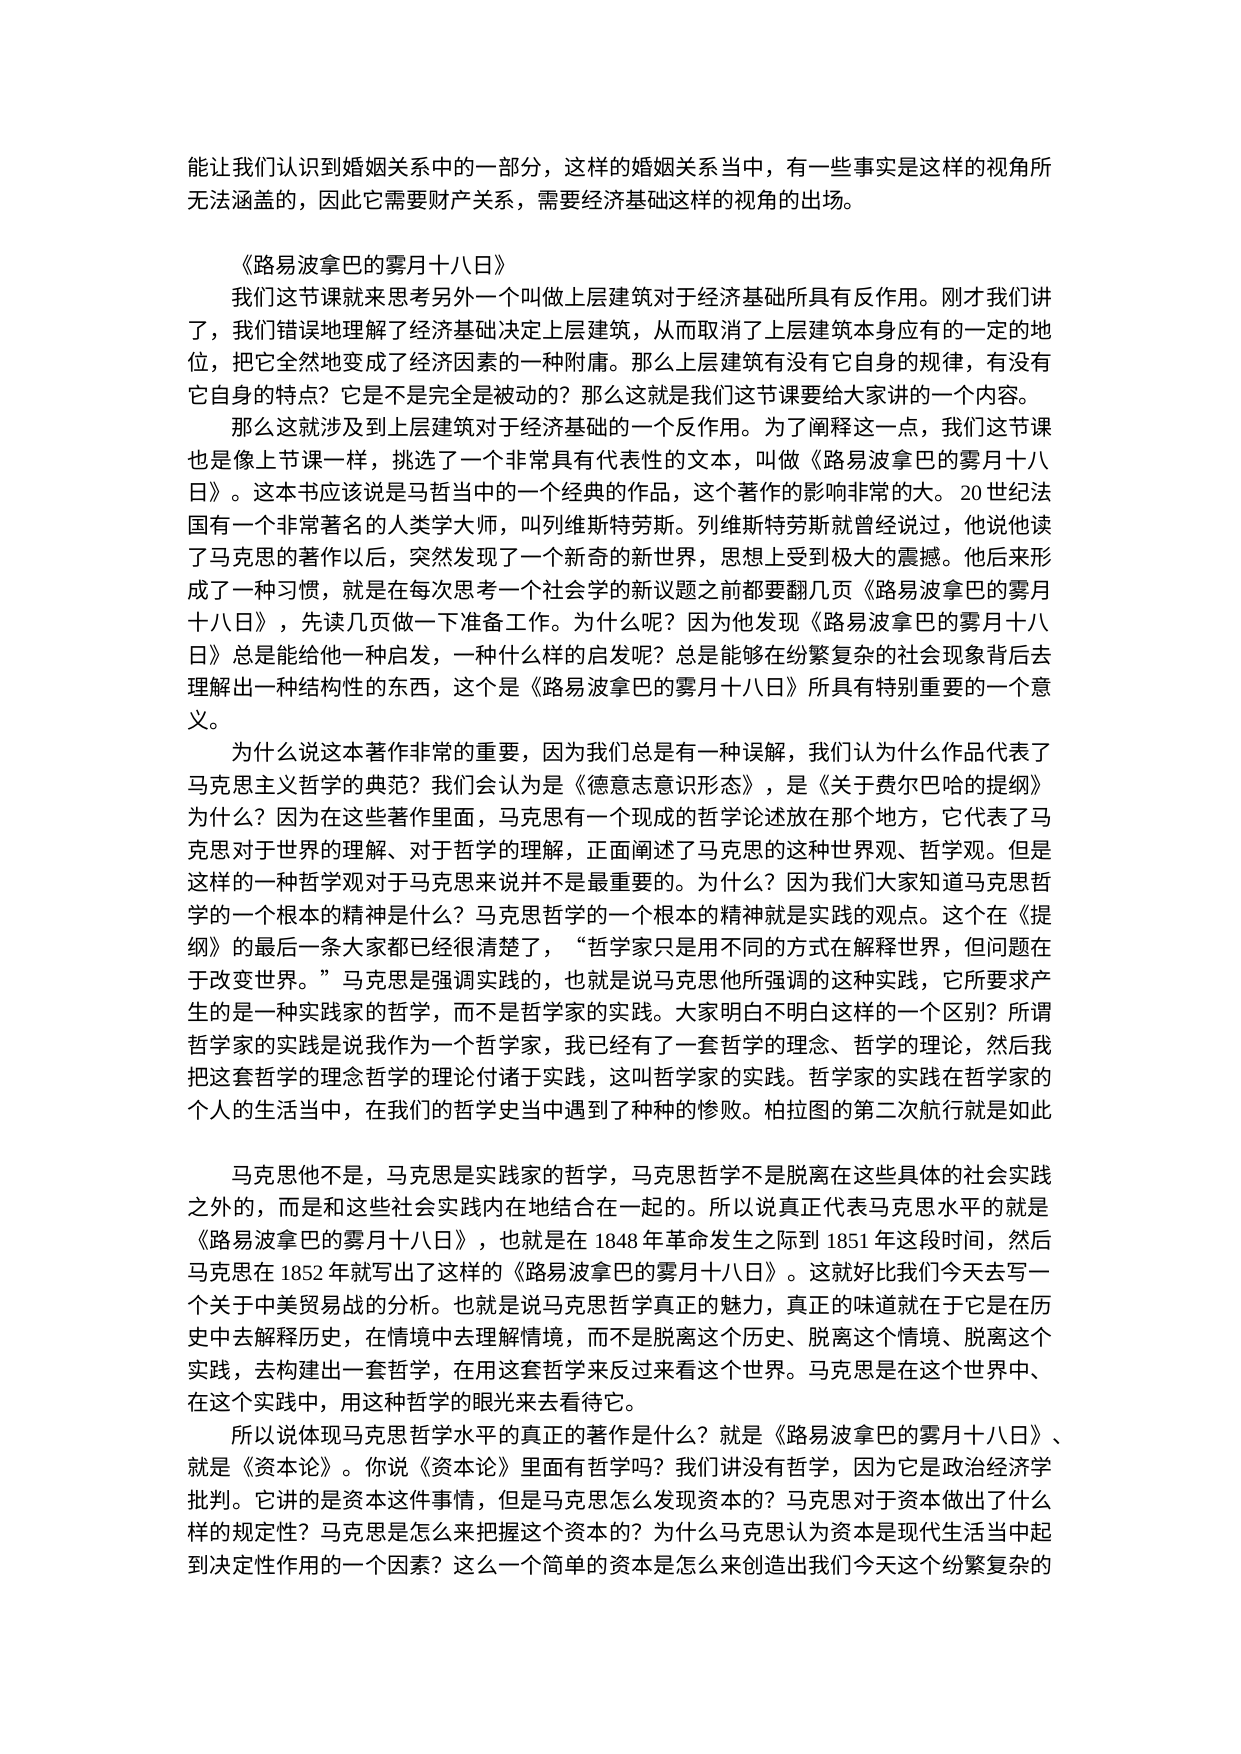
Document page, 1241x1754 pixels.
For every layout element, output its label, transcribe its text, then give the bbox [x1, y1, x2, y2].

text 那么这就涉及到上层建筑对于经济基础的一个反作用。为了阐释这一点，我们这节课也是像上节课一样，挑选了一个非常具有代表性的文本，叫做《路易波拿巴的雾月十八日》。这本书应该说是马哲当中的一个经典的作品，这个著作的影响非常的大。20世纪法国有一个非常著名的人类学大师，叫列维斯特劳斯。列维斯特劳斯就曾经说过，他说他读了马克思的著作以后，突然发现了一个新奇的新世界，思想上受到极大的震撼。他后来形成了一种习惯，就是在每次思考一个社会学的新议题之前都要翻几页《路易波拿巴的雾月十八日》，先读几页做一下准备工作。为什么呢？因为他发现《路易波拿巴的雾月十八日》总是能给他一种启发，一种什么样的启发呢？总是能够在纷繁复杂的社会现象背后去理解出一种结构性的东西，这个是《路易波拿巴的雾月十八日》所具有特别重要的一个意义。 [187, 410, 1053, 735]
text 为什么说这本著作非常的重要，因为我们总是有一种误解，我们认为什么作品代表了马克思主义哲学的典范？我们会认为是《德意志意识形态》，是《关于费尔巴哈的提纲》。为什么？因为在这些著作里面，马克思有一个现成的哲学论述放在那个地方，它代表了马克思对于世界的理解、对于哲学的理解，正面阐述了马克思的这种世界观、哲学观。但是这样的一种哲学观对于马克思来说并不是最重要的。为什么？因为我们大家知道马克思哲学的一个根本的精神是什么？马克思哲学的一个根本的精神就是实践的观点。这个在《提纲》的最后一条大家都已经很清楚了，“哲学家只是用不同的方式在解释世界，但问题在于改变世界。”马克思是强调实践的，也就是说马克思他所强调的这种实践，它所要求产生的是一种实践家的哲学，而不是哲学家的实践。大家明白不明白这样的一个区别？所谓哲学家的实践是说我作为一个哲学家，我已经有了一套哲学的理念、哲学的理论，然后我把这套哲学的理念哲学的理论付诸于实践，这叫哲学家的实践。哲学家的实践在哲学家的个人的生活当中，在我们的哲学史当中遇到了种种的惨败。柏拉图的第二次航行就是如此。 [187, 735, 1053, 1157]
text 我们这节课就来思考另外一个叫做上层建筑对于经济基础所具有反作用。刚才我们讲了，我们错误地理解了经济基础决定上层建筑，从而取消了上层建筑本身应有的一定的地位，把它全然地变成了经济因素的一种附庸。那么上层建筑有没有它自身的规律，有没有它自身的特点？它是不是完全是被动的？那么这就是我们这节课要给大家讲的一个内容。 [187, 280, 1053, 410]
text 马克思他不是，马克思是实践家的哲学，马克思哲学不是脱离在这些具体的社会实践之外的，而是和这些社会实践内在地结合在一起的。所以说真正代表马克思水平的就是《路易波拿巴的雾月十八日》，也就是在1848年革命发生之际到1851年这段时间，然后马克思在1852年就写出了这样的《路易波拿巴的雾月十八日》。这就好比我们今天去写一个关于中美贸易战的分析。也就是说马克思哲学真正的魅力，真正的味道就在于它是在历史中去解释历史，在情境中去理解情境，而不是脱离这个历史、脱离这个情境、脱离这个实践，去构建出一套哲学，在用这套哲学来反过来看这个世界。马克思是在这个世界中、在这个实践中，用这种哲学的眼光来去看待它。 [187, 1157, 1053, 1417]
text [187, 1417, 1053, 1580]
text 《路易波拿巴的雾月十八日》 [187, 247, 1053, 280]
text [187, 150, 1053, 215]
